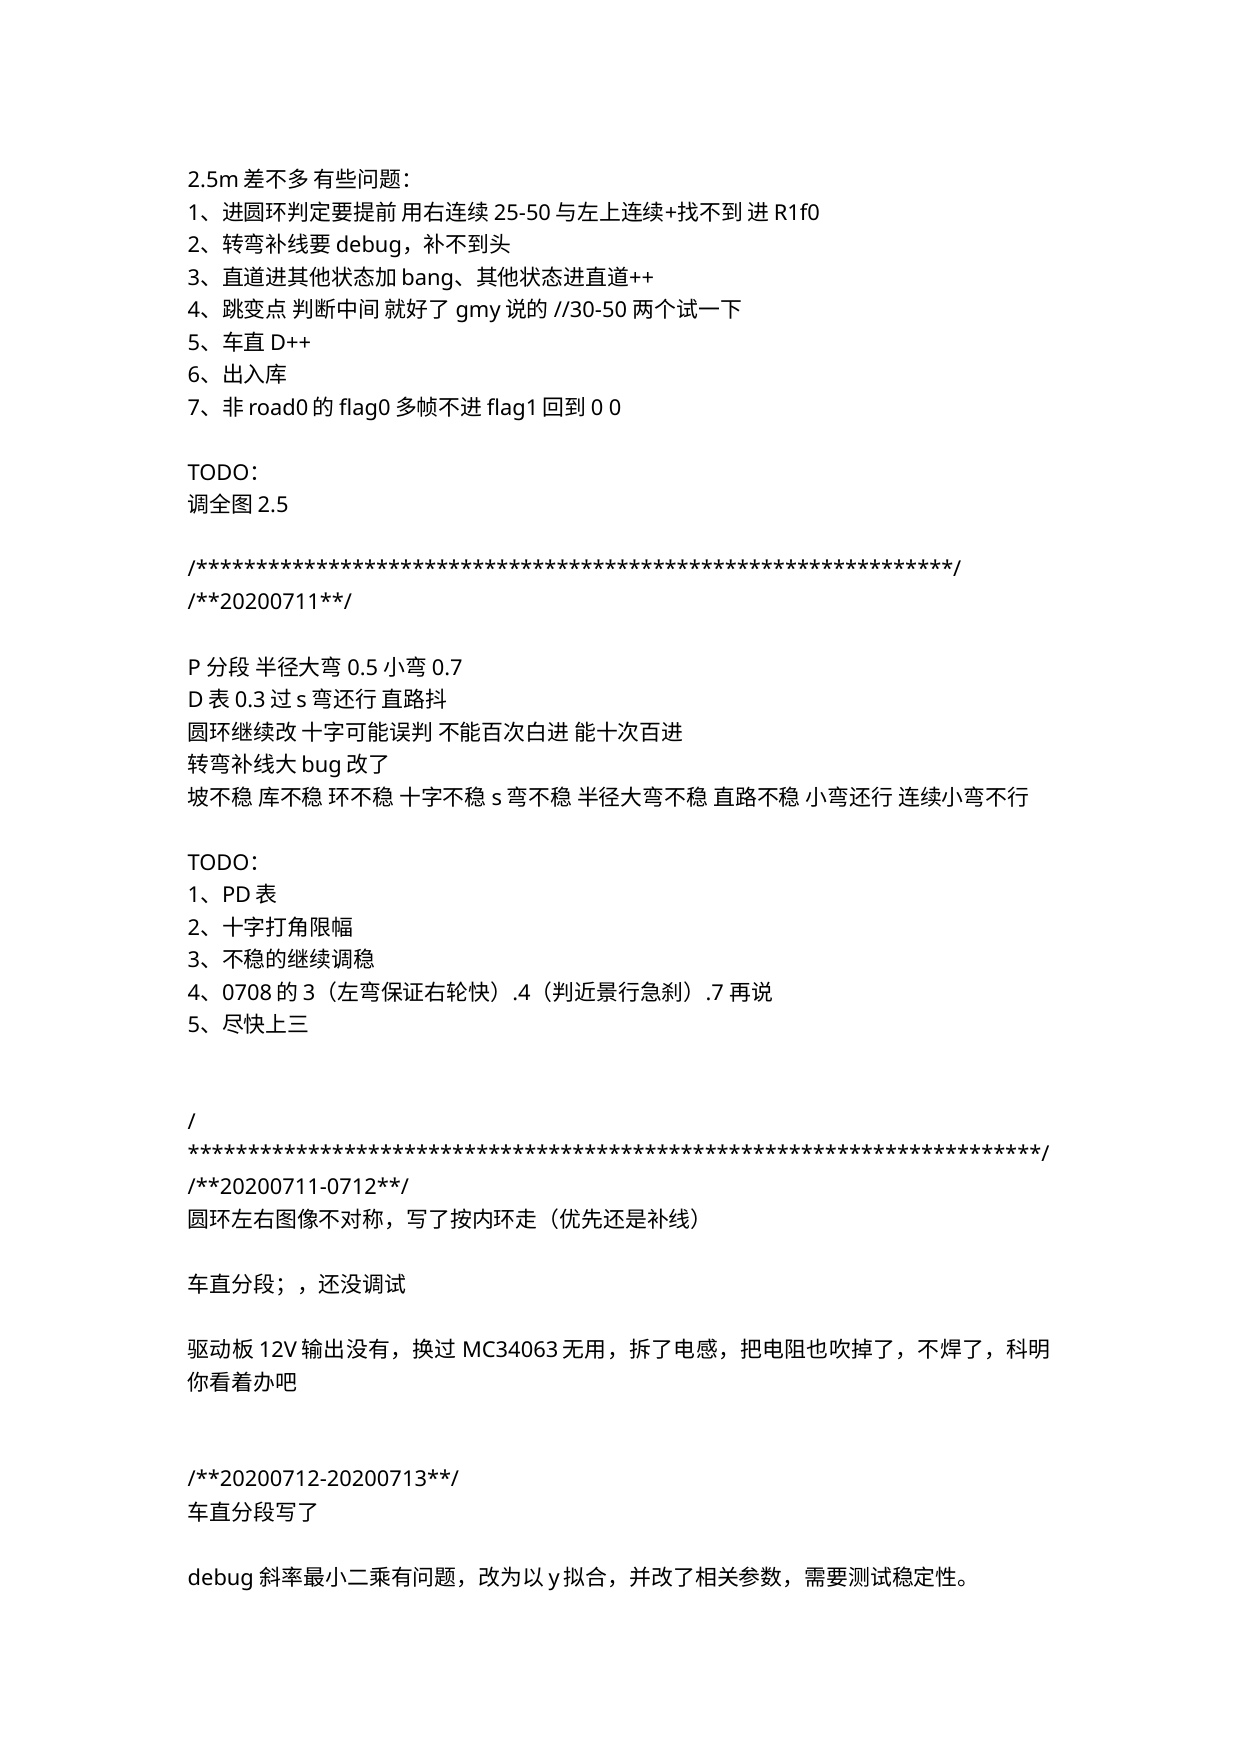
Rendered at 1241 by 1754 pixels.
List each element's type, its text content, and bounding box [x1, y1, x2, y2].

text P 分段 半径大弯0.5 小弯0.7 [187, 649, 1053, 682]
text /**20200711**/ [187, 584, 1053, 617]
text 4、0708的3（左弯保证右轮快）.4（判近景行急刹）.7 再说 [187, 974, 1053, 1007]
text 7、非road0的flag0多帧不进flag1回到0 0 [187, 389, 1053, 422]
text 驱动板12V输出没有，换过MC34063无用，拆了电感，把电阻也吹掉了，不焊了，科明你看着办吧 [187, 1332, 1053, 1397]
text TODO： [187, 454, 1053, 487]
text 5、车直D++ [187, 324, 1053, 357]
text 圆环左右图像不对称，写了按内环走（优先还是补线） [187, 1202, 1053, 1234]
text TODO： [187, 844, 1053, 877]
text 1、PD表 [187, 877, 1053, 909]
text 4、跳变点 判断中间 就好了 gmy说的 //30-50 两个试一下 [187, 292, 1053, 324]
text 2.5m差不多 有些问题： [187, 162, 1053, 194]
text 圆环继续改 十字可能误判 不能百次白进 能十次百进 [187, 714, 1053, 747]
text 车直分段写了 [187, 1494, 1053, 1527]
text 3、直道进其他状态加bang、其他状态进直道++ [187, 259, 1053, 292]
text 5、尽快上三 [187, 1007, 1053, 1039]
text 坡不稳 库不稳 环不稳 十字不稳 s弯不稳 半径大弯不稳 直路不稳 小弯还行 连续小弯不行 [187, 779, 1053, 812]
text 调全图2.5 [187, 487, 1053, 519]
text /**20200712-20200713**/ [187, 1462, 1053, 1494]
text 1、进圆环判定要提前 用右连续25-50与左上连续+找不到 进R1f0 [187, 194, 1053, 227]
text 3、不稳的继续调稳 [187, 942, 1053, 974]
text debug 斜率最小二乘有问题，改为以y拟合，并改了相关参数，需要测试稳定性。 [187, 1559, 1053, 1592]
text /***************************************************************/ [187, 552, 1053, 584]
text 转弯补线大bug改了 [187, 747, 1053, 779]
text 6、出入库 [187, 357, 1053, 389]
text D表 0.3过s弯还行 直路抖 [187, 682, 1053, 714]
text /***********************************************************************/ [187, 1104, 1053, 1169]
text 车直分段；，还没调试 [187, 1267, 1053, 1299]
text 2、转弯补线要debug，补不到头 [187, 227, 1053, 259]
text 2、十字打角限幅 [187, 909, 1053, 942]
text /**20200711-0712**/ [187, 1169, 1053, 1202]
